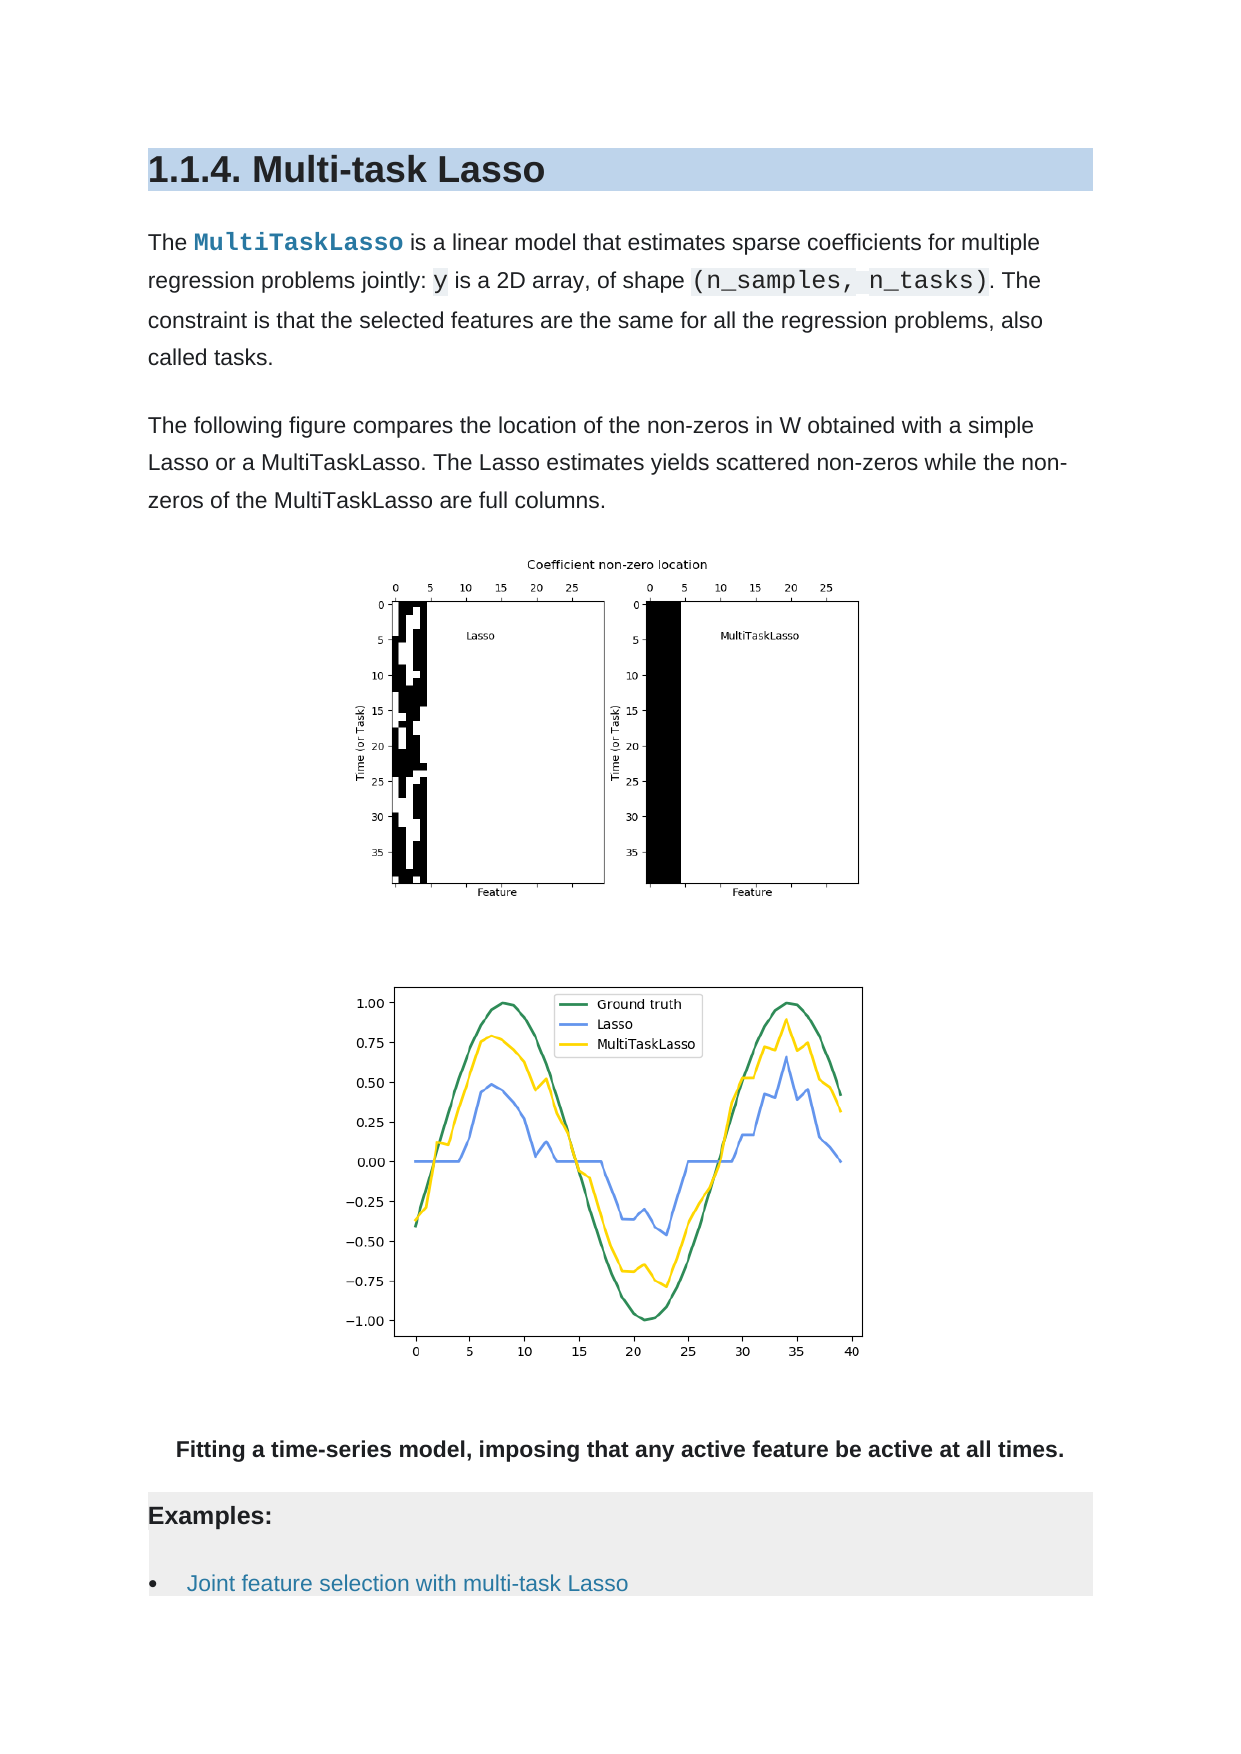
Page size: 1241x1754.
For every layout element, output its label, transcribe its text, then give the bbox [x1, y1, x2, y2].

text Fitting a time-series model, imposing that any active feature be active at all times. [148, 1425, 1093, 1462]
picture [316, 552, 918, 928]
text The MultiTaskLasso is a linear model that estimates sparse coefficients for multiple regression problems jointly: y is a 2D array, of shape (n_samples, n_tasks). The constraint is that the selected features are the same for all the regression problems, also called tasks. [148, 221, 1093, 371]
picture [318, 932, 922, 1386]
list Joint feature selection with multi-task Lasso [149, 1559, 1093, 1596]
text Examples: [148, 1492, 1093, 1530]
text 1.1.4. Multi-task Lasso [148, 148, 1093, 191]
text The following figure compares the location of the non-zeros in W obtained with a simple Lasso or a MultiTaskLasso. The Lasso estimates yields scattered non-zeros while the non-zeros of the MultiTaskLasso are full columns. [148, 401, 1093, 513]
